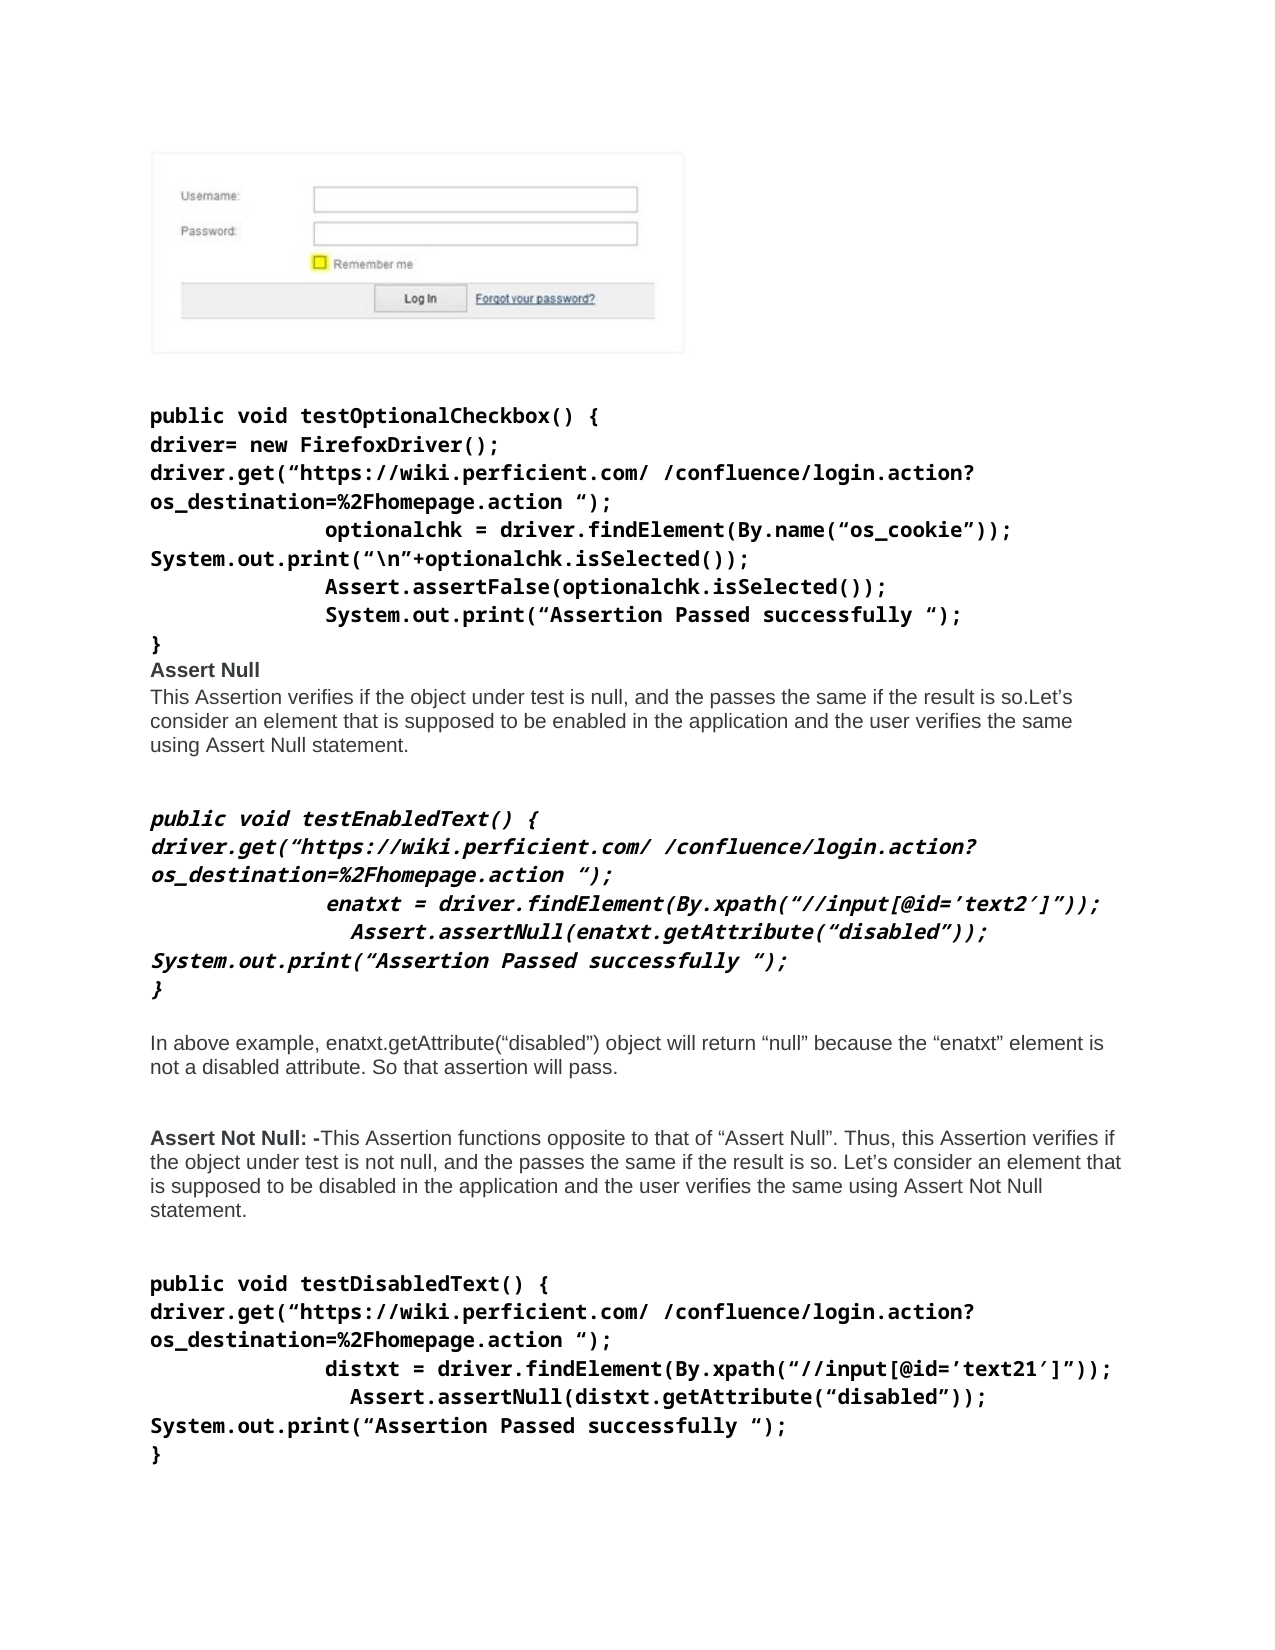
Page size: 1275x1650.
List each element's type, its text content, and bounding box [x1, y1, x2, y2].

text driver.get(“https://wiki.perficient.com/ /confluence/login.action?os_destination=%2Fhomepage.action “); [150, 832, 1125, 889]
text Assert.assertFalse(optionalchk.isSelected()); [150, 572, 1125, 601]
text driver.get(“https://wiki.perficient.com/ /confluence/login.action?os_destination=%2Fhomepage.action “); [150, 1297, 1125, 1354]
text Assert.assertNull(enatxt.getAttribute(“disabled”)); [150, 917, 1125, 946]
text public void testDisabledText() { [150, 1269, 1125, 1297]
text driver.get(“https://wiki.perficient.com/ /confluence/login.action?os_destination=%2Fhomepage.action “); [150, 458, 1125, 515]
text optionalchk = driver.findElement(By.name(“os_cookie”)); [150, 515, 1125, 544]
subtitle Assert Null [150, 657, 1125, 681]
text public void testEnabledText() { [150, 804, 1125, 832]
text System.out.print(“Assertion Passed successfully “); [150, 1411, 1125, 1439]
text enatxt = driver.findElement(By.xpath(“//input[@id=’text2′]”)); [150, 889, 1125, 917]
text distxt = driver.findElement(By.xpath(“//input[@id=’text21′]”)); [150, 1354, 1125, 1382]
text System.out.print(“Assertion Passed successfully “); [150, 601, 1125, 629]
text driver= new FirefoxDriver(); [150, 430, 1125, 458]
text This Assertion verifies if the object under test is null, and the passes the same if the result is so.Let’s consider an element that is supposed to be enabled in the application and the user verifies the same using Assert Null statement. [150, 685, 1125, 757]
text } [150, 1439, 1125, 1468]
text System.out.print(“Assertion Passed successfully “); [150, 946, 1125, 974]
text System.out.print(“\n”+optionalchk.isSelected()); [150, 544, 1125, 572]
text Assert Not Null: -This Assertion functions opposite to that of “Assert Null”. Thus, this Assertion verifies if the object under test is not null, and the passes the same if the result is so. Let’s consider an element that is supposed to be disabled in the application and the user verifies the same using Assert Not Null statement. [150, 1126, 1125, 1222]
picture [150, 150, 689, 355]
text In above example, enatxt.getAttribute(“disabled”) object will return “null” because the “enatxt” element is not a disabled attribute. So that assertion will pass. [150, 1031, 1125, 1079]
text } [150, 629, 1125, 657]
text } [150, 974, 1125, 1003]
text Assert.assertNull(distxt.getAttribute(“disabled”)); [150, 1382, 1125, 1411]
text public void testOptionalCheckbox() { [150, 402, 1125, 430]
